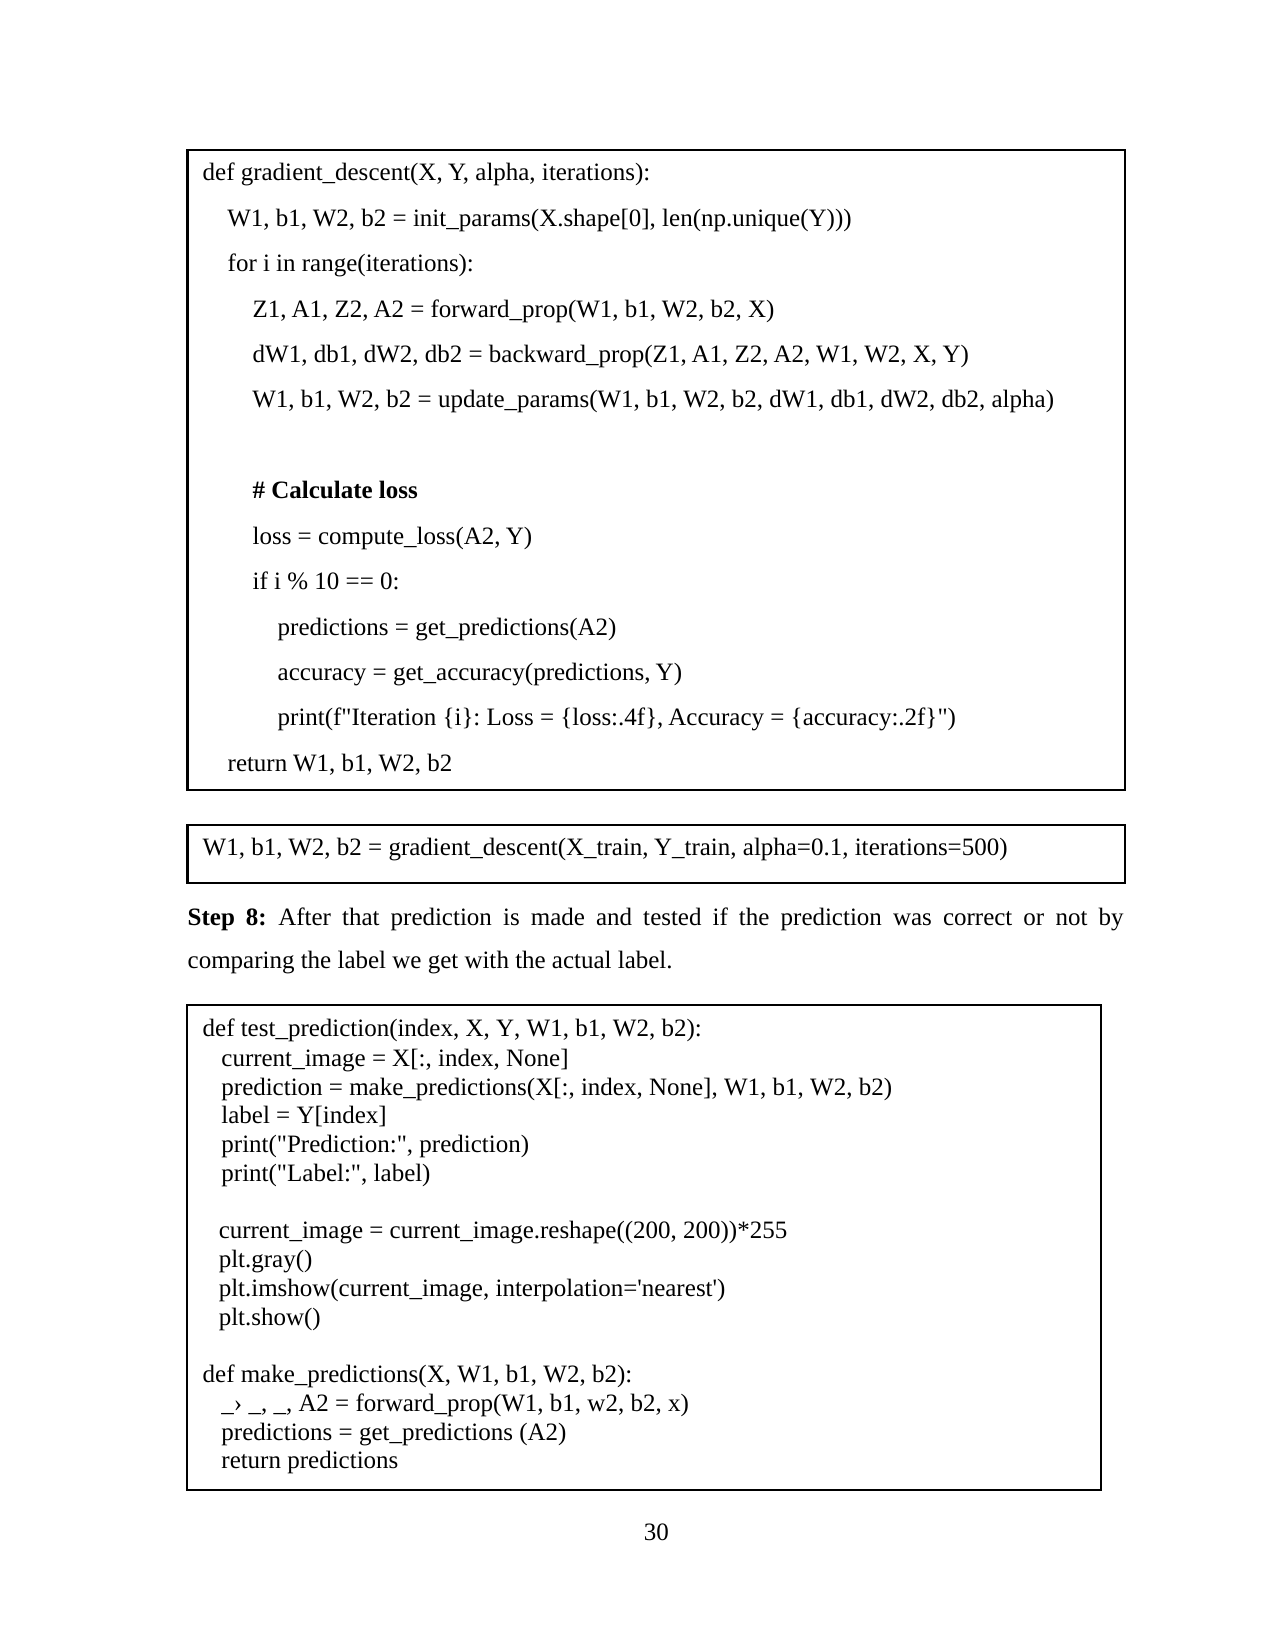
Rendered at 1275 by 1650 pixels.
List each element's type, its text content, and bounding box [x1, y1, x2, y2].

text Step 8: After that prediction is made and tested if the prediction was correct or not by comparing the label we get with the actual label. [187, 884, 1125, 974]
